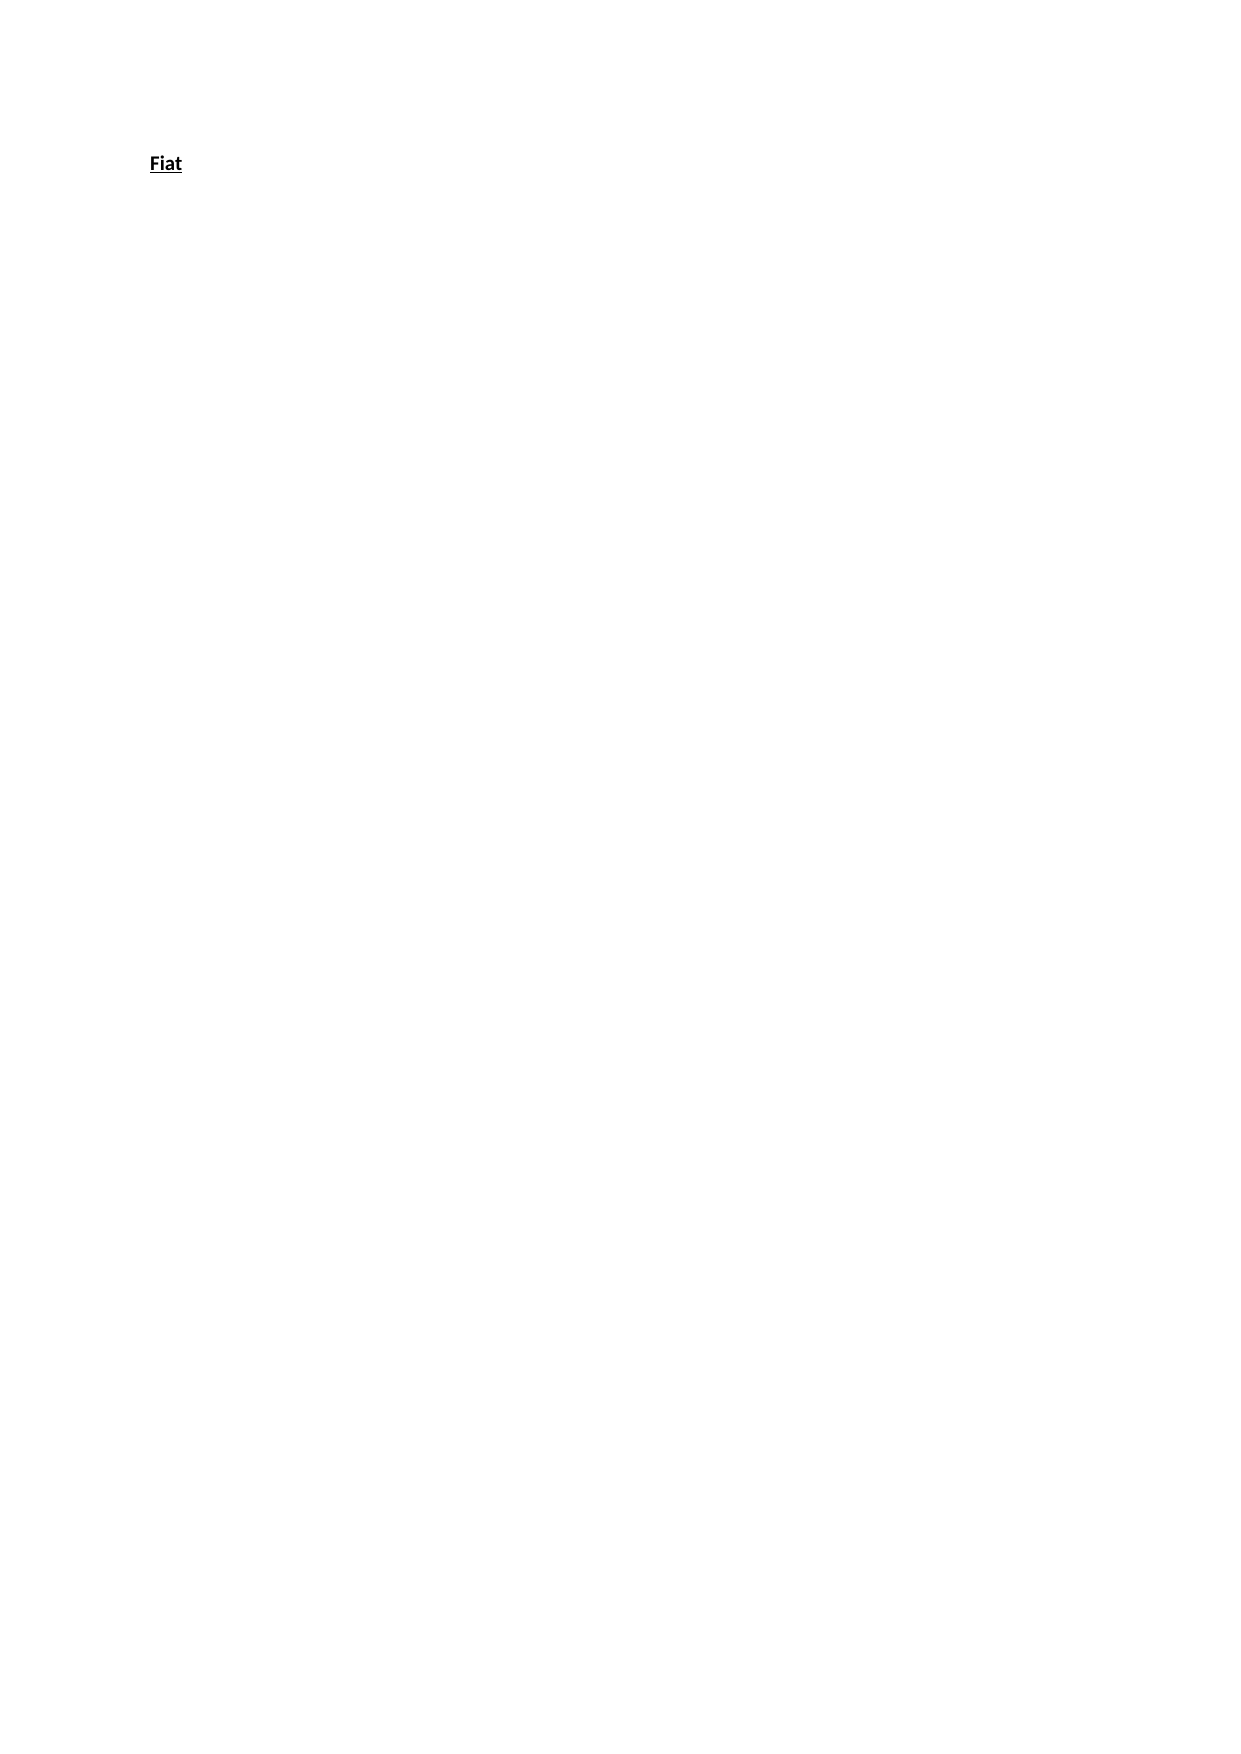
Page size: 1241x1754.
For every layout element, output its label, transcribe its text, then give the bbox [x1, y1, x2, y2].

text Fiat [150, 150, 1090, 175]
